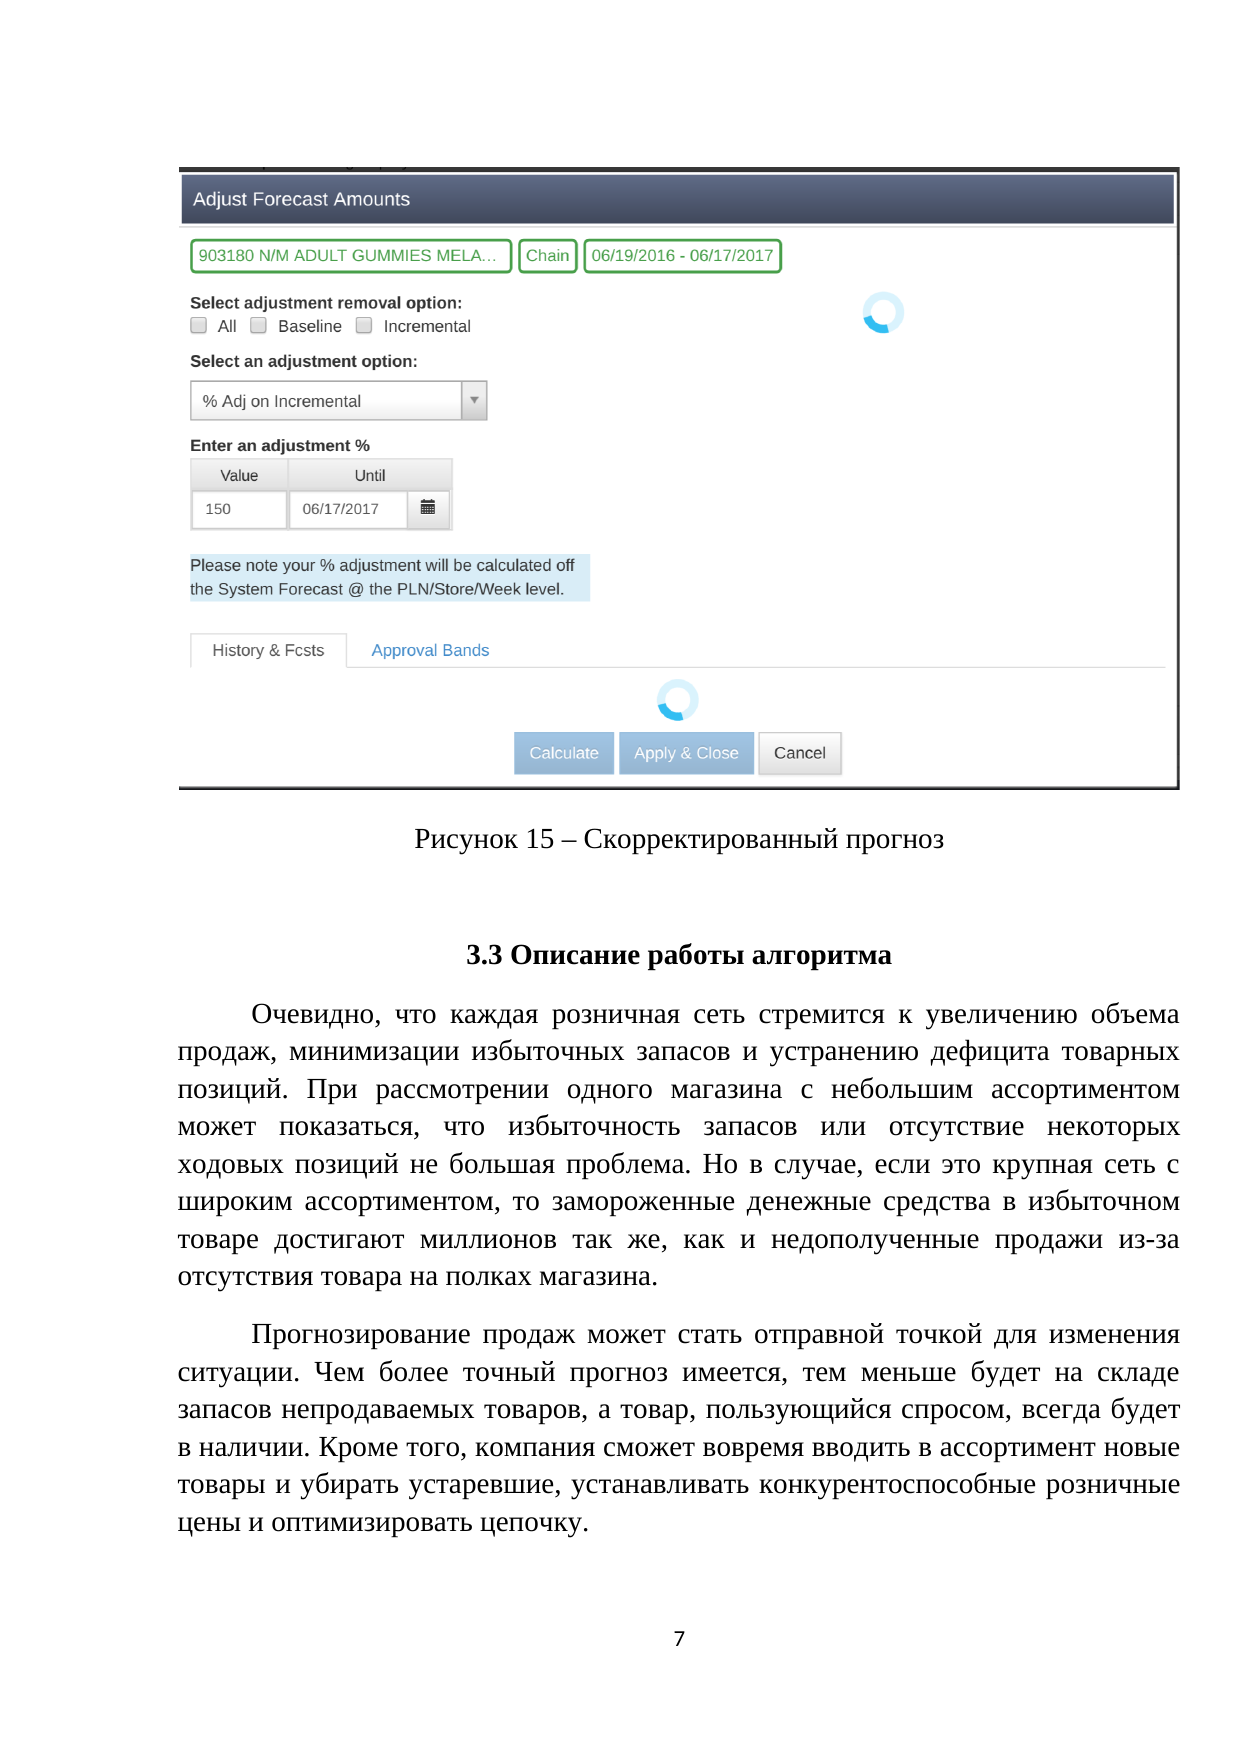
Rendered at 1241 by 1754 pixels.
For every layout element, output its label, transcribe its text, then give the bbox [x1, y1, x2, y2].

text Очевидно, что каждая розничная сеть стремится к увеличению объема продаж, минимизации избыточных запасов и устранению дефицита товарных позиций. При рассмотрении одного магазина с небольшим ассортиментом может показаться, что избыточность запасов или отсутствие некоторых ходовых позиций не большая проблема. Но в случае, если это крупная сеть с широким ассортиментом, то замороженные денежные средства в избыточном товаре достигают миллионов так же, как и недополученные продажи из-за отсутствия товара на полках магазина. [177, 993, 1181, 1293]
picture [179, 167, 1180, 790]
text 3.3 Описание работы алгоритма [177, 935, 1181, 972]
text Рисунок 15 – Скорректированный прогноз [177, 818, 1181, 856]
text Прогнозирование продаж может стать отправной точкой для изменения ситуации. Чем более точный прогноз имеется, тем меньше будет на складе запасов непродаваемых товаров, а товар, пользующийся спросом, всегда будет в наличии. Кроме того, компания сможет вовремя вводить в ассортимент новые товары и убирать устаревшие, устанавливать конкурентоспособные розничные цены и оптимизировать цепочку. [177, 1314, 1181, 1539]
